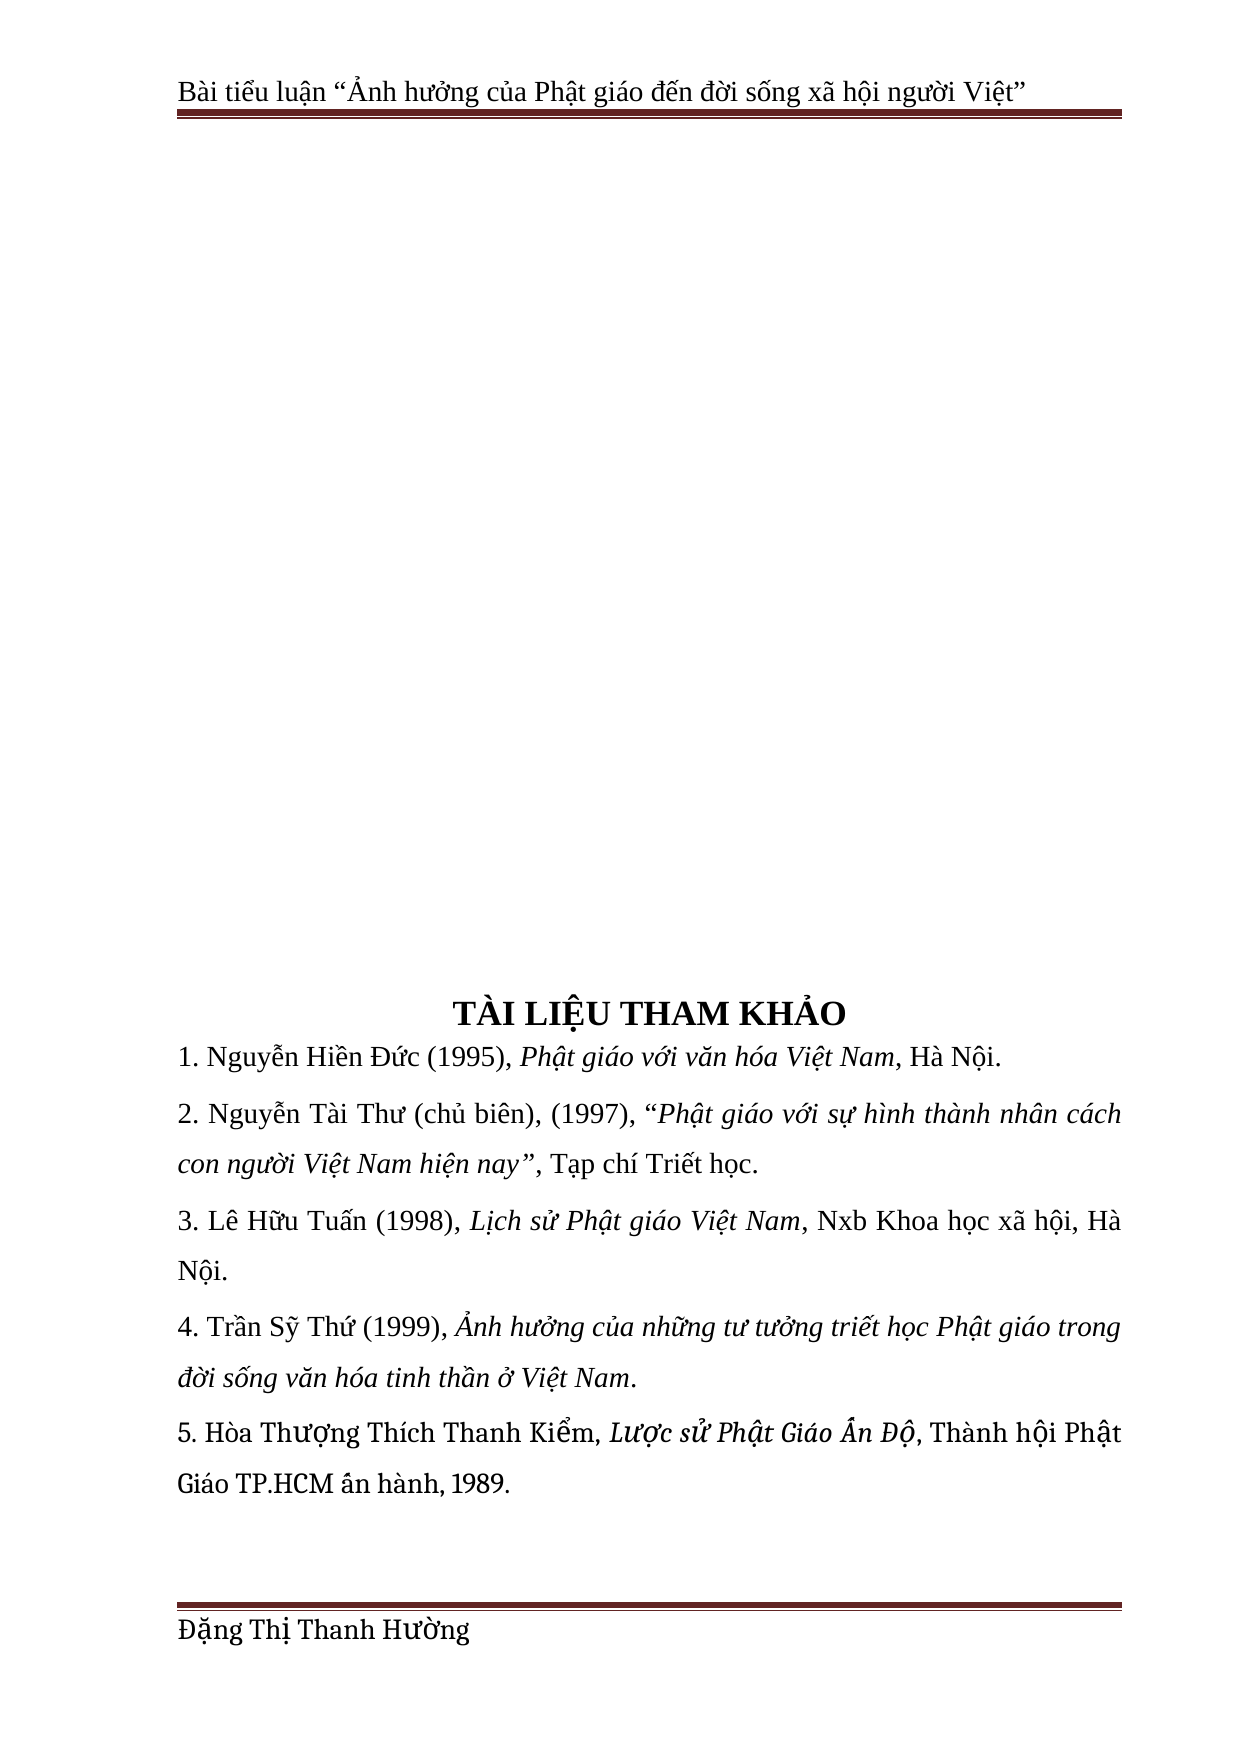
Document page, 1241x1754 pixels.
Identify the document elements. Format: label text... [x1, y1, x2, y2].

text 5. Hòa Thượng Thích Thanh Kiểm, Lược sử Phật Giáo Ấn Độ, Thành hội Phật Giáo TP.HCM ấn hành, 1989. [177, 1416, 1122, 1500]
text TÀI LIỆU THAM KHẢO [177, 992, 1122, 1033]
text 2. Nguyễn Tài Thư (chủ biên), (1997), “Phật giáo với sự hình thành nhân cách con người Việt Nam hiện nay”, Tạp chí Triết học. [177, 1096, 1122, 1180]
text 1. Nguyễn Hiền Đức (1995), Phật giáo với văn hóa Việt Nam, Hà Nội. [177, 1039, 1122, 1073]
text 3. Lê Hữu Tuấn (1998), Lịch sử Phật giáo Việt Nam, Nxb Khoa học xã hội, Hà Nội. [177, 1203, 1122, 1287]
text 4. Trần Sỹ Thứ (1999), Ảnh hưởng của những tư tưởng triết học Phật giáo trong đời sống văn hóa tinh thần ở Việt Nam. [177, 1309, 1122, 1393]
